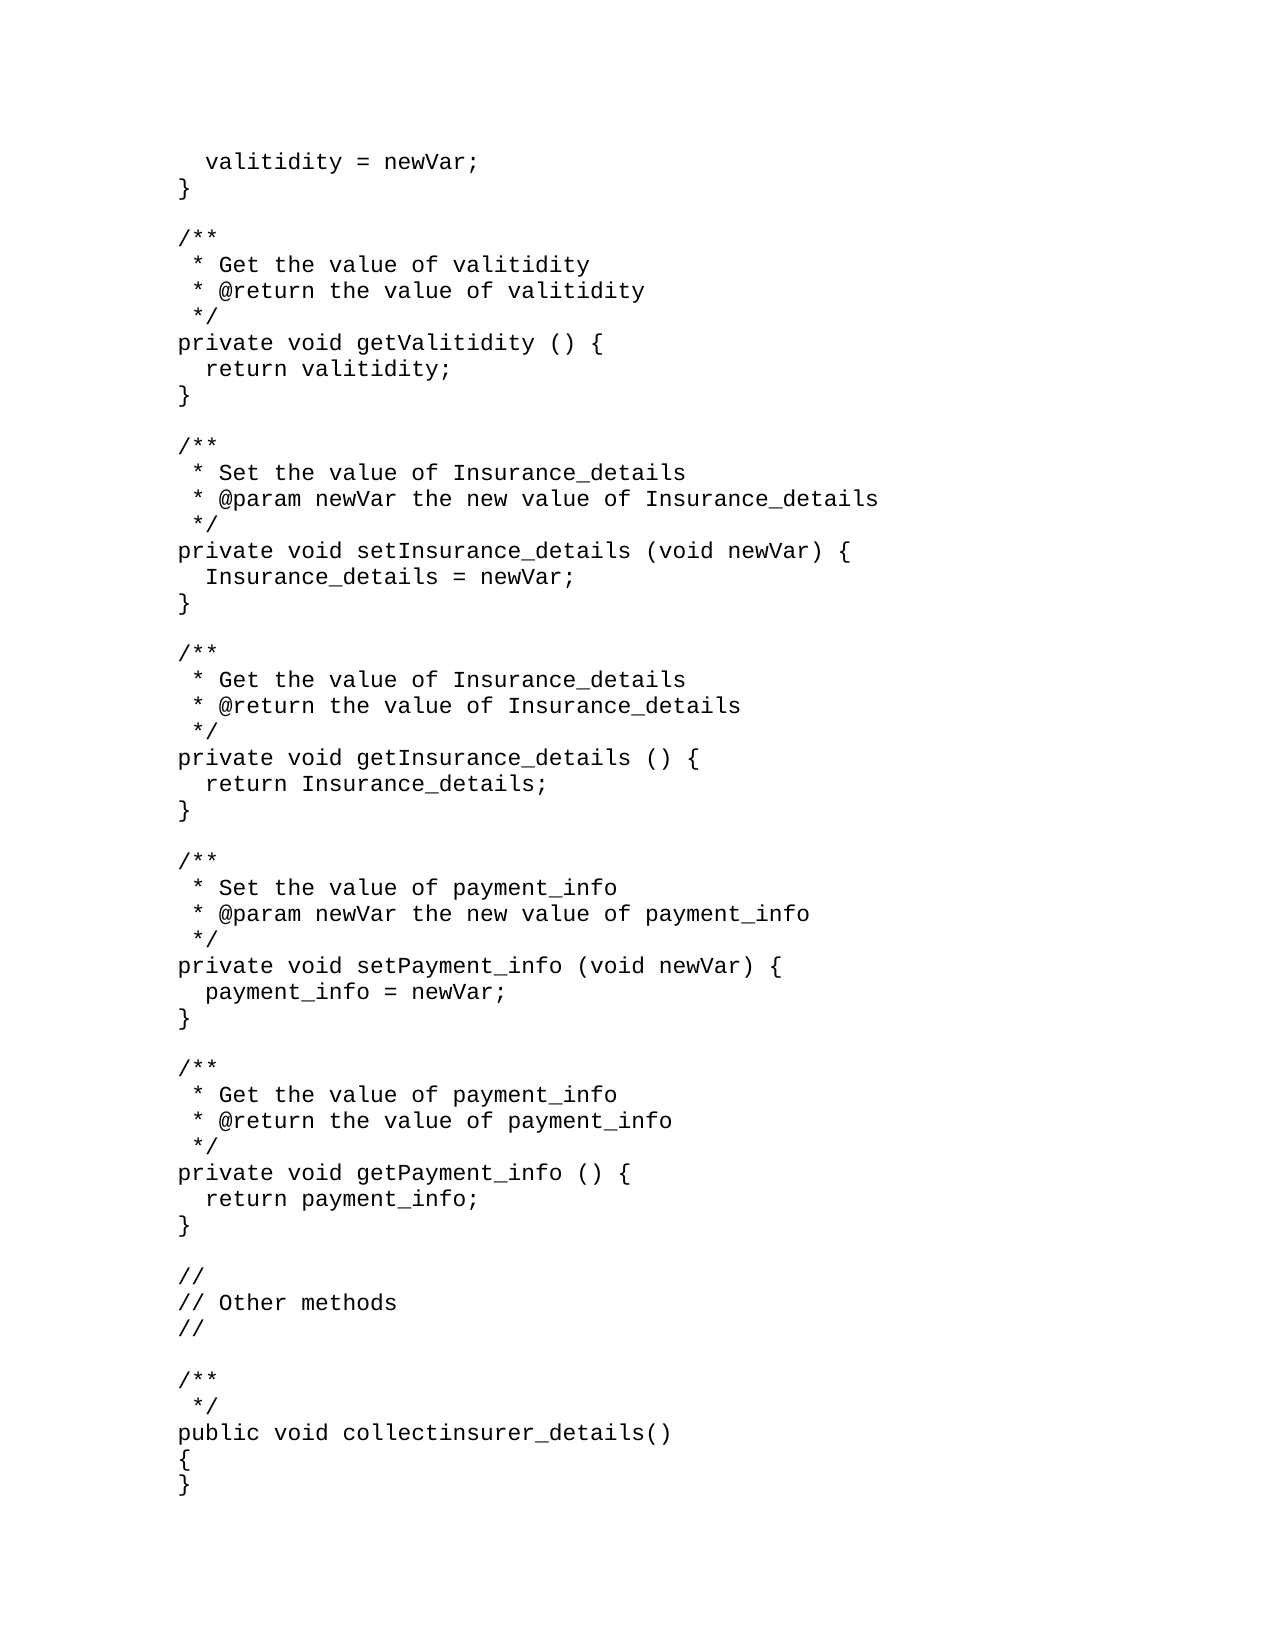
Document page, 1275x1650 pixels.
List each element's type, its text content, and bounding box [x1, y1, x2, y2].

text return payment_info; [150, 1187, 1125, 1213]
text } [150, 1006, 1125, 1032]
text private void getInsurance_details () { [150, 747, 1125, 772]
text private void getPayment_info () { [150, 1162, 1125, 1187]
text */ [150, 1395, 1125, 1421]
text public void collectinsurer_details() [150, 1421, 1125, 1447]
text return valitidity; [150, 357, 1125, 383]
text Insurance_details = newVar; [150, 565, 1125, 591]
text private void setPayment_info (void newVar) { [150, 954, 1125, 980]
text } [150, 1473, 1125, 1499]
text // Other methods [150, 1291, 1125, 1317]
text * Get the value of valitidity [150, 254, 1125, 280]
text { [150, 1447, 1125, 1473]
text * Set the value of payment_info [150, 876, 1125, 902]
text * @return the value of payment_info [150, 1110, 1125, 1136]
text return Insurance_details; [150, 772, 1125, 798]
text * Set the value of Insurance_details [150, 461, 1125, 487]
text /** [150, 643, 1125, 669]
text /** [150, 435, 1125, 461]
text * @return the value of Insurance_details [150, 695, 1125, 721]
text * @return the value of valitidity [150, 280, 1125, 306]
text */ [150, 1136, 1125, 1162]
text valitidity = newVar; [150, 150, 1125, 176]
text */ [150, 306, 1125, 332]
text /** [150, 228, 1125, 254]
text // [150, 1265, 1125, 1291]
text // [150, 1317, 1125, 1343]
text * @param newVar the new value of Insurance_details [150, 487, 1125, 513]
text } [150, 798, 1125, 824]
text private void getValitidity () { [150, 332, 1125, 357]
text /** [150, 1369, 1125, 1395]
text */ [150, 513, 1125, 539]
text */ [150, 928, 1125, 954]
text /** [150, 1058, 1125, 1084]
text * Get the value of payment_info [150, 1084, 1125, 1110]
text } [150, 383, 1125, 409]
text */ [150, 721, 1125, 747]
text } [150, 176, 1125, 202]
text payment_info = newVar; [150, 980, 1125, 1006]
text * @param newVar the new value of payment_info [150, 902, 1125, 928]
text /** [150, 850, 1125, 876]
text * Get the value of Insurance_details [150, 669, 1125, 695]
text } [150, 1213, 1125, 1239]
text } [150, 591, 1125, 617]
text private void setInsurance_details (void newVar) { [150, 539, 1125, 565]
